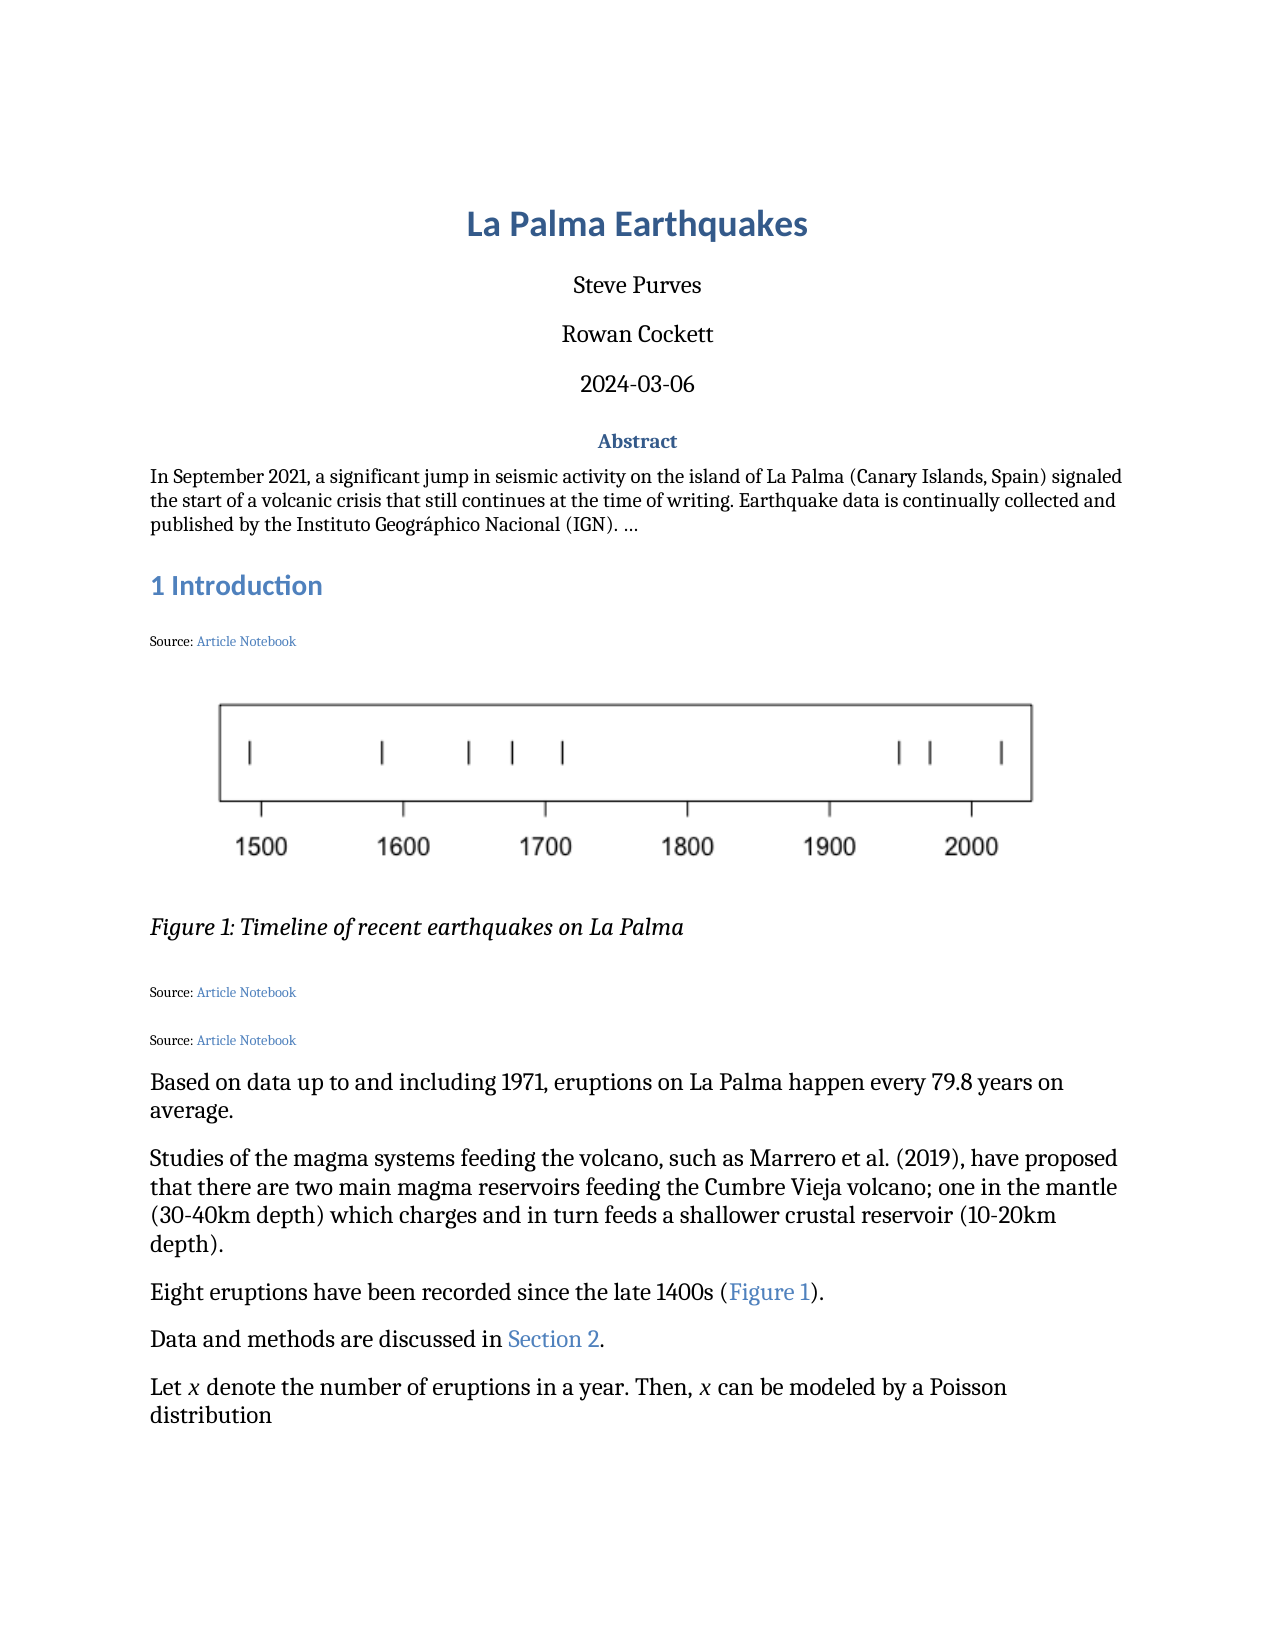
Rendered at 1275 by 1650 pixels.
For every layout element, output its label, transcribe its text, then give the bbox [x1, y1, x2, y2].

text In September 2021, a significant jump in seismic activity on the island of La Palma (Canary Islands, Spain) signaled the start of a volcanic crisis that still continues at the time of writing. Earthquake data is continually collected and published by the Instituto Geográphico Nacional (IGN). … [150, 464, 1125, 536]
text Source: Article Notebook [150, 622, 1125, 651]
text 2024-03-06 [150, 370, 1125, 399]
text Let denote the number of eruptions in a year. Then, can be modeled by a Poisson distribution [150, 1373, 1125, 1430]
table_header Figure 1: Timeline of recent earthquakes on La Palma [139, 669, 1114, 954]
text Steve Purves [150, 271, 1125, 299]
text Source: Article Notebook [150, 1020, 1125, 1049]
title Abstract [150, 430, 1125, 454]
text Eight eruptions have been recorded since the late 1400s (Figure 1). [150, 1278, 1125, 1306]
title La Palma Earthquakes [150, 200, 1125, 246]
text Rowan Cockett [150, 320, 1125, 349]
text Data and methods are discussed in Section 2. [150, 1325, 1125, 1354]
subtitle 1 Introduction [150, 567, 1125, 603]
picture [188, 673, 1064, 892]
text Studies of the magma systems feeding the volcano, such as Marrero et al. (2019), have proposed that there are two main magma reservoirs feeding the Cumbre Vieja volcano; one in the mantle (30-40km depth) which charges and in turn feeds a shallower crustal reservoir (10-20km depth). [150, 1144, 1125, 1259]
text Based on data up to and including 1971, eruptions on La Palma happen every 79.8 years on average. [150, 1068, 1125, 1125]
text Source: Article Notebook [150, 973, 1125, 1001]
